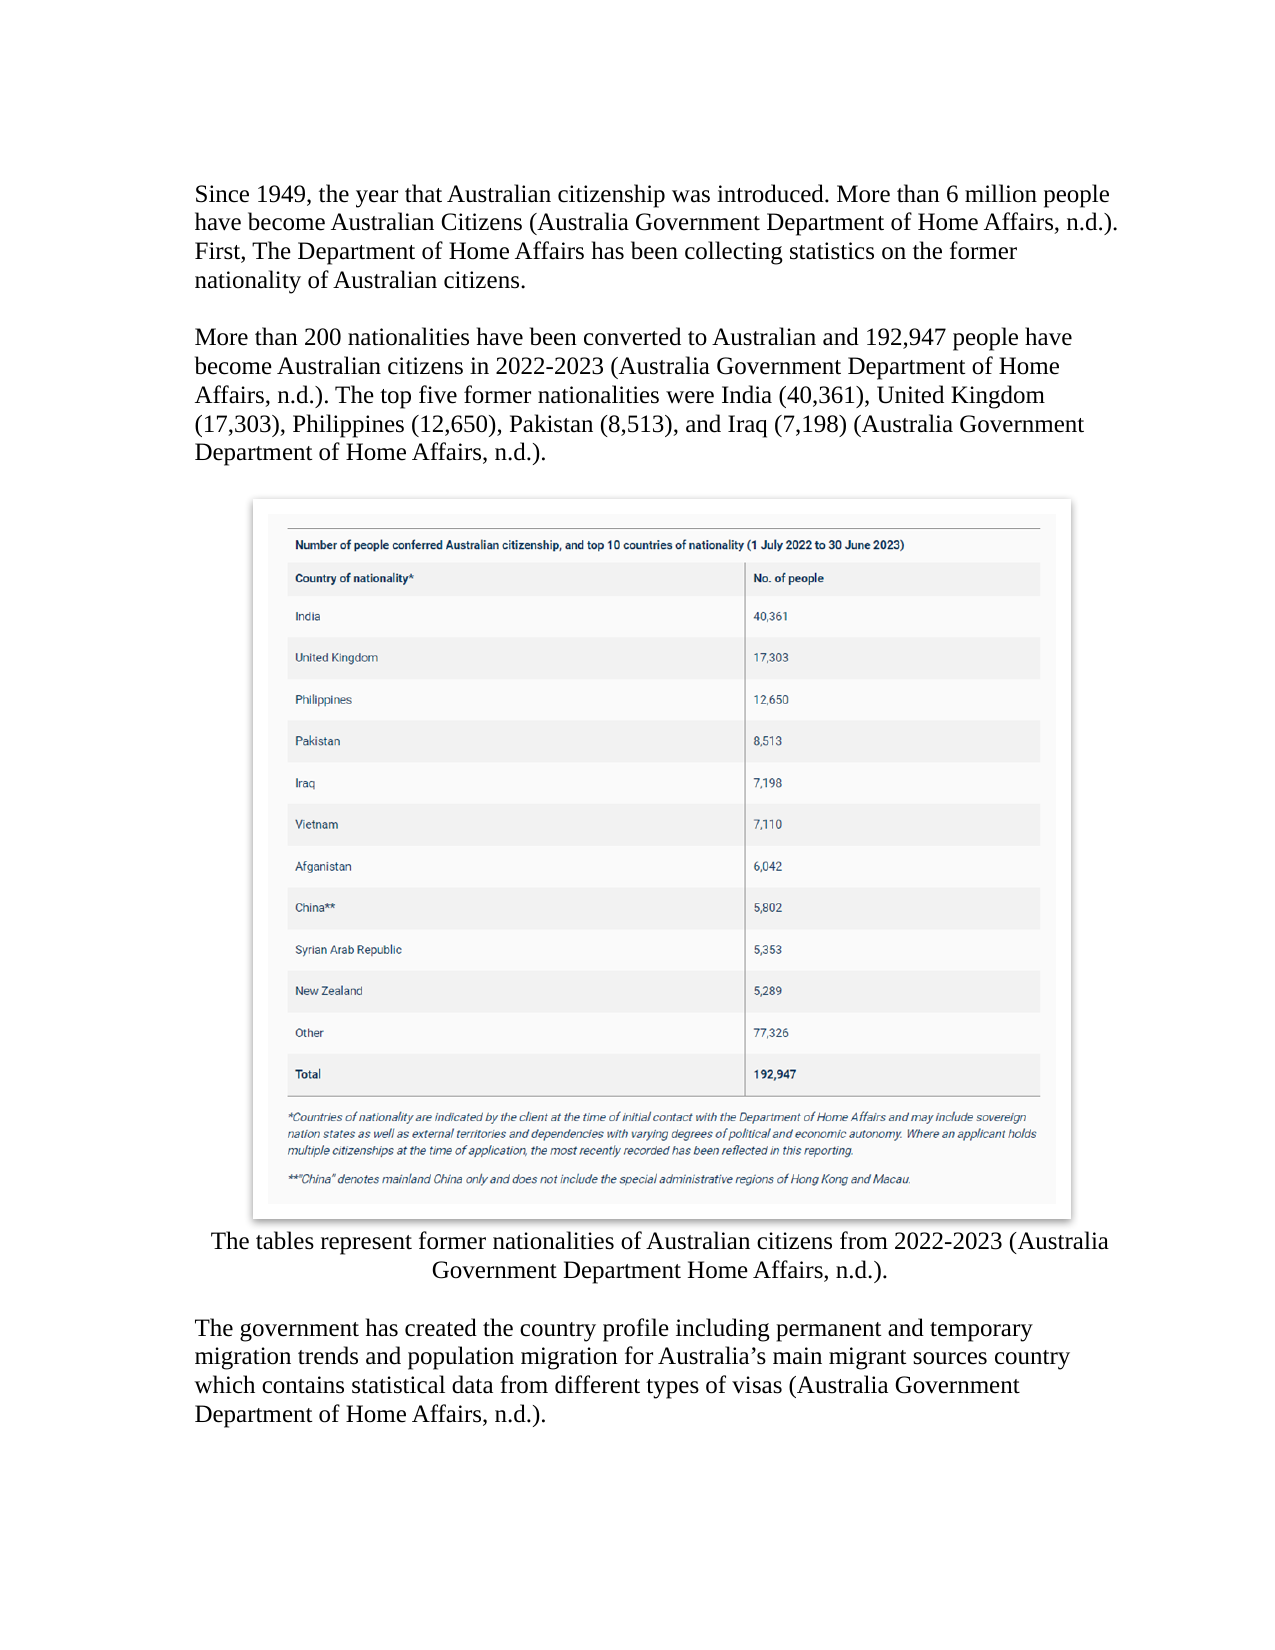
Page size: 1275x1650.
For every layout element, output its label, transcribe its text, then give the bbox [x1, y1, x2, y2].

text The tables represent former nationalities of Australian citizens from 2022-2023 (Australia Government Department Home Affairs, n.d.). [194, 1226, 1125, 1284]
text More than 200 nationalities have been converted to Australian and 192,947 people have become Australian citizens in 2022-2023 (Australia Government Department of Home Affairs, n.d.). The top five former nationalities were India (40,361), United Kingdom (17,303), Philippines (12,650), Pakistan (8,513), and Iraq (7,198) (Australia Government Department of Home Affairs, n.d.). [194, 322, 1125, 466]
picture [268, 514, 1056, 1204]
text The government has created the country profile including permanent and temporary migration trends and population migration for Australia’s main migrant sources country which contains statistical data from different types of visas (Australia Government Department of Home Affairs, n.d.). [194, 1313, 1127, 1428]
text Since 1949, the year that Australian citizenship was introduced. More than 6 million people have become Australian Citizens (Australia Government Department of Home Affairs, n.d.). First, The Department of Home Affairs has been collecting statistics on the former nationality of Australian citizens. [194, 179, 1125, 294]
